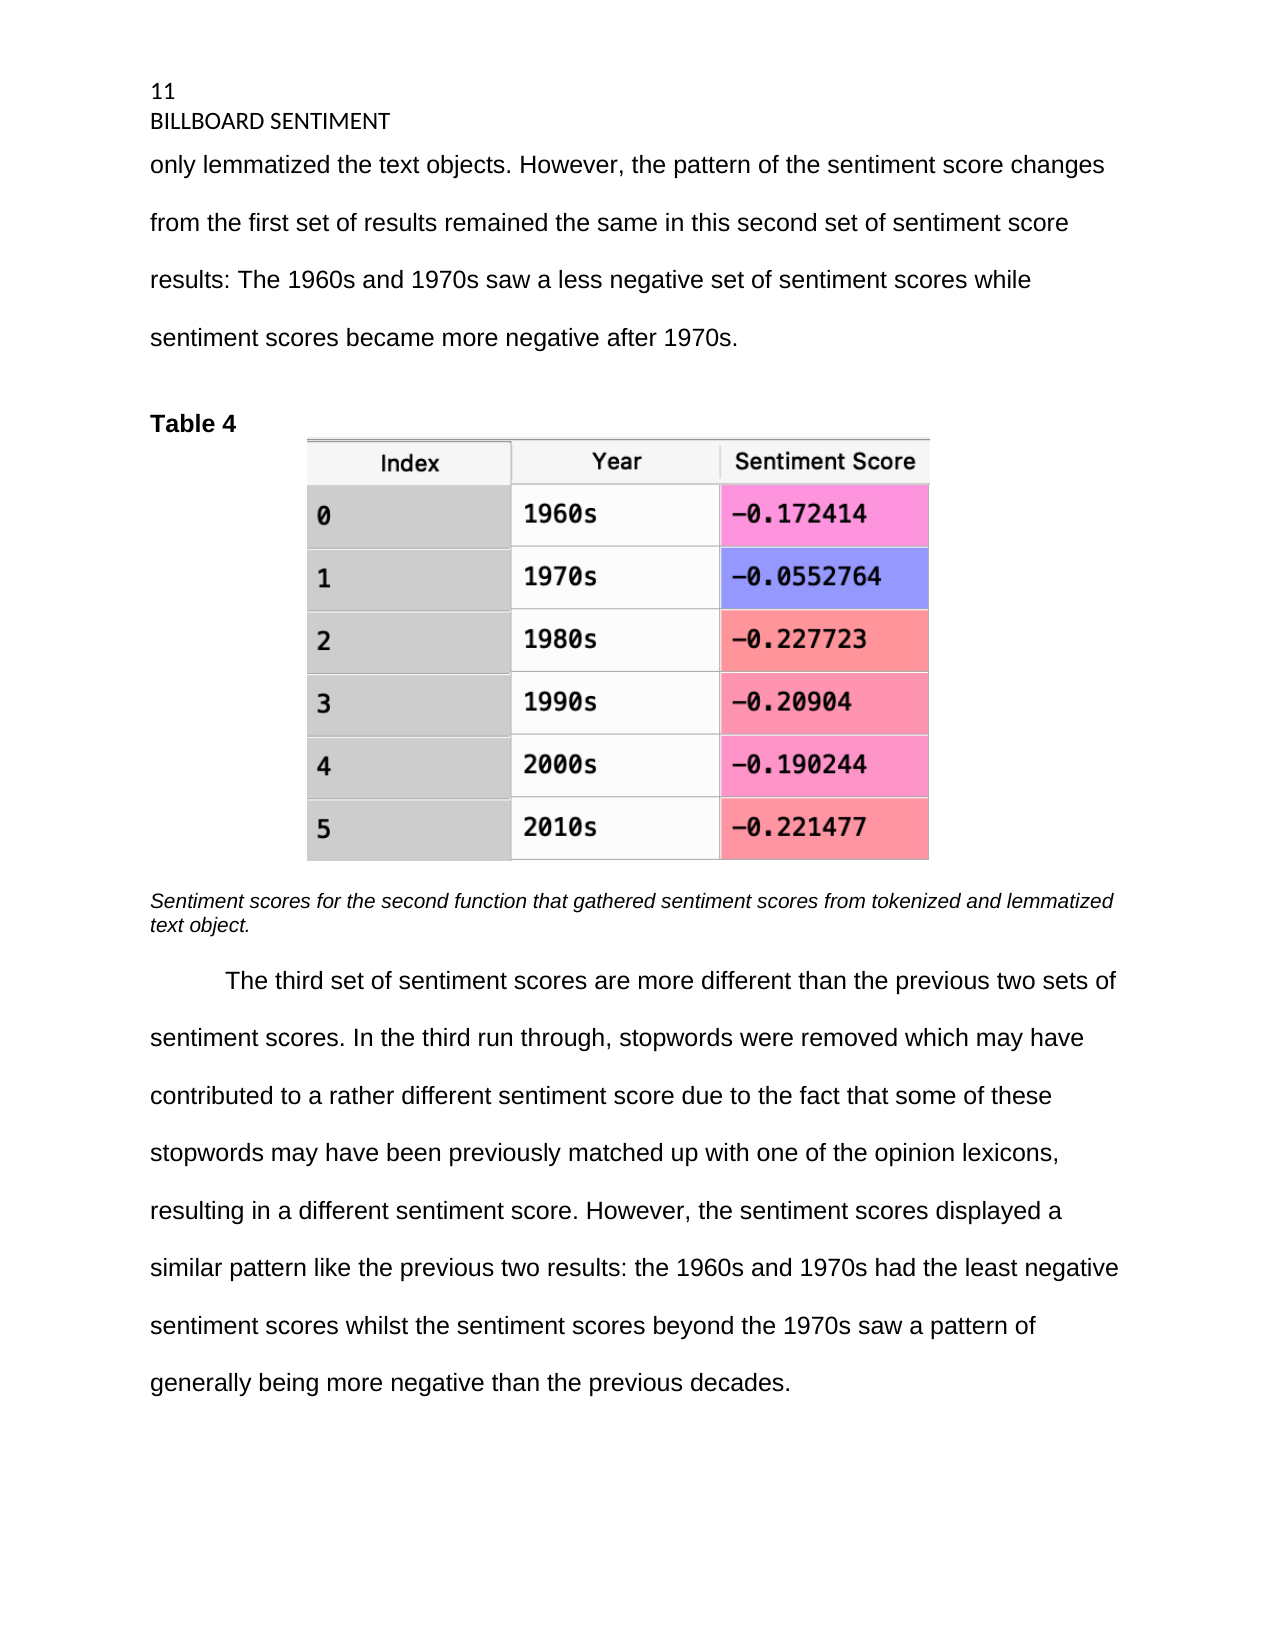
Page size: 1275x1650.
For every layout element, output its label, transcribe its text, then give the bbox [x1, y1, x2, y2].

text Sentiment scores for the second function that gathered sentiment scores from tokenized and lemmatized text object. [150, 889, 1125, 937]
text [150, 150, 1125, 351]
text Table 4 [150, 409, 1125, 437]
text The third set of sentiment scores are more different than the previous two sets of sentiment scores. In the third run through, stopwords were removed which may have contributed to a rather different sentiment score due to the fact that some of these stopwords may have been previously matched up with one of the opinion lexicons, resulting in a different sentiment score. However, the sentiment scores displayed a similar pattern like the previous two results: the 1960s and 1970s had the least negative sentiment scores whilst the sentiment scores beyond the 1970s saw a pattern of generally being more negative than the previous decades. [150, 966, 1125, 1397]
picture [307, 437, 930, 861]
